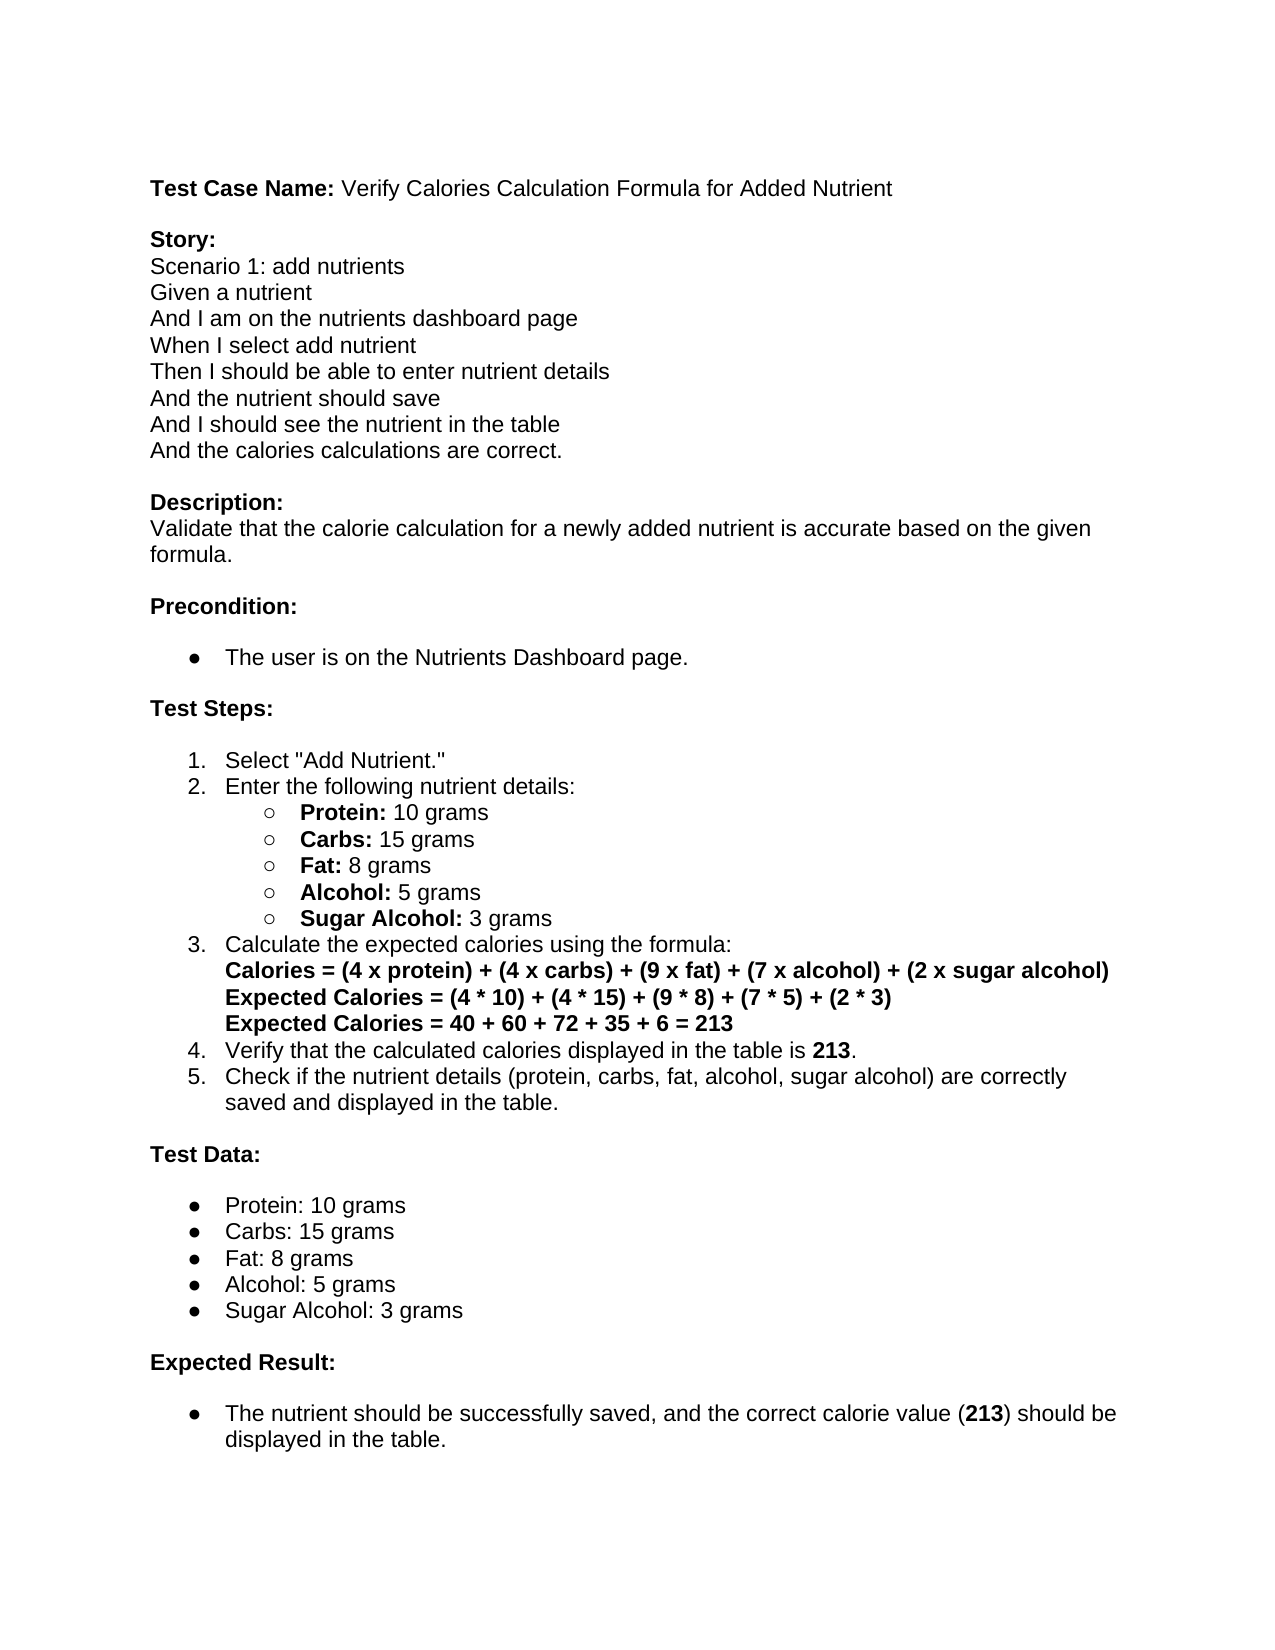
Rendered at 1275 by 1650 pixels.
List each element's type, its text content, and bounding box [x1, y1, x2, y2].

text Story: Scenario 1: add nutrients Given a nutrient And I am on the nutrients dashboard page When I select add nutrient Then I should be able to enter nutrient details And the nutrient should save And I should see the nutrient in the table And the calories calculations are correct. [150, 226, 1125, 463]
list Carbs: 15 grams [187, 1218, 1125, 1245]
list Select "Add Nutrient." [187, 747, 1125, 773]
list Fat: 8 grams [187, 1245, 1125, 1271]
list Verify that the calculated calories displayed in the table is 213. [187, 1037, 1125, 1063]
list Enter the following nutrient details: [187, 773, 1125, 799]
text Test Data: [150, 1141, 1125, 1167]
list Sugar Alcohol: 3 grams [187, 1297, 1125, 1324]
text Test Steps: [150, 695, 1125, 722]
list The user is on the Nutrients Dashboard page. [187, 644, 1125, 670]
list Alcohol: 5 grams [262, 878, 1125, 905]
text Expected Result: [150, 1349, 1125, 1375]
list Protein: 10 grams [262, 799, 1125, 826]
text Test Case Name: Verify Calories Calculation Formula for Added Nutrient [150, 175, 1125, 201]
list Protein: 10 grams [187, 1192, 1125, 1218]
list Calculate the expected calories using the formula: Calories = (4 x protein) + (4 x carbs) + (9 x fat) + (7 x alcohol) + (2 x sugar alcohol) Expected Calories = (4 * 10) + (4 * 15) + (9 * 8) + (7 * 5) + (2 * 3) Expected Calories = 40 + 60 + 72 + 35 + 6 = 213 [187, 931, 1125, 1037]
list Carbs: 15 grams [262, 826, 1125, 852]
list Sugar Alcohol: 3 grams [262, 905, 1125, 931]
text Description: Validate that the calorie calculation for a newly added nutrient is accurate based on the given formula. [150, 488, 1125, 568]
list Fat: 8 grams [262, 852, 1125, 878]
list The nutrient should be successfully saved, and the correct calorie value (213) should be displayed in the table. [187, 1400, 1125, 1453]
list Check if the nutrient details (protein, carbs, fat, alcohol, sugar alcohol) are correctly saved and displayed in the table. [187, 1063, 1125, 1116]
list Alcohol: 5 grams [187, 1271, 1125, 1297]
text Precondition: [150, 593, 1125, 619]
